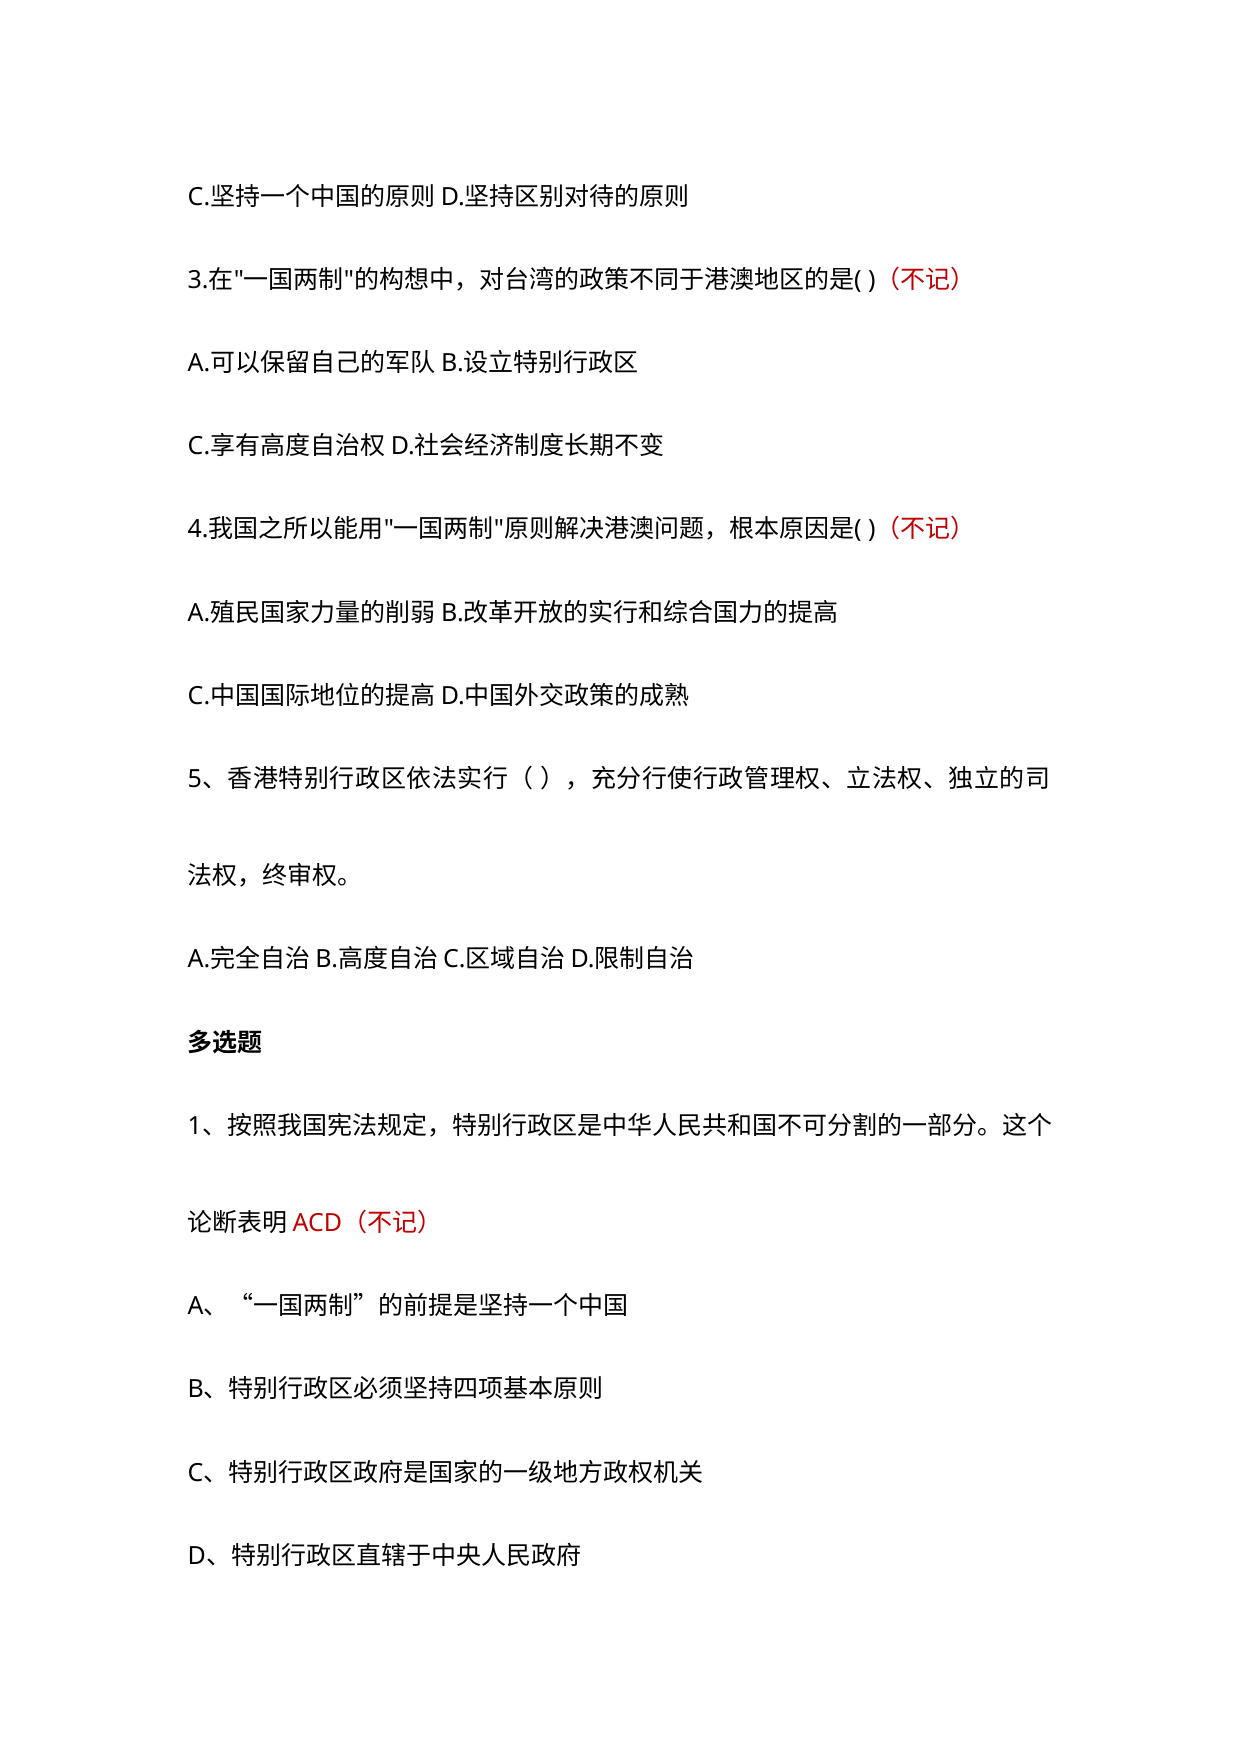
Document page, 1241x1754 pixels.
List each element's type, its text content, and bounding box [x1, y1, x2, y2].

text 3.在"一国两制"的构想中，对台湾的政策不同于港澳地区的是( )（不记） [187, 245, 1053, 310]
text 5、香港特别行政区依法实行（ ），充分行使行政管理权、立法权、独立的司法权，终审权。 [187, 744, 1053, 906]
text A、“一国两制”的前提是坚持一个中国 [187, 1271, 1053, 1336]
text 多选题 [187, 1008, 1053, 1073]
text A.可以保留自己的军队 B.设立特别行政区 [187, 328, 1053, 393]
text A.完全自治B.高度自治C.区域自治D.限制自治 [187, 924, 1053, 989]
text D、特别行政区直辖于中央人民政府 [187, 1521, 1053, 1586]
text B、特别行政区必须坚持四项基本原则 [187, 1354, 1053, 1419]
text 1、按照我国宪法规定，特别行政区是中华人民共和国不可分割的一部分。这个论断表明ACD（不记） [187, 1091, 1053, 1253]
text C.坚持一个中国的原则 D.坚持区别对待的原则 [187, 162, 1053, 227]
text C.享有高度自治权 D.社会经济制度长期不变 [187, 411, 1053, 476]
text A.殖民国家力量的削弱 B.改革开放的实行和综合国力的提高 [187, 578, 1053, 643]
text C.中国国际地位的提高 D.中国外交政策的成熟 [187, 661, 1053, 726]
text 4.我国之所以能用"一国两制"原则解决港澳问题，根本原因是( )（不记） [187, 494, 1053, 559]
text C、特别行政区政府是国家的一级地方政权机关 [187, 1438, 1053, 1503]
